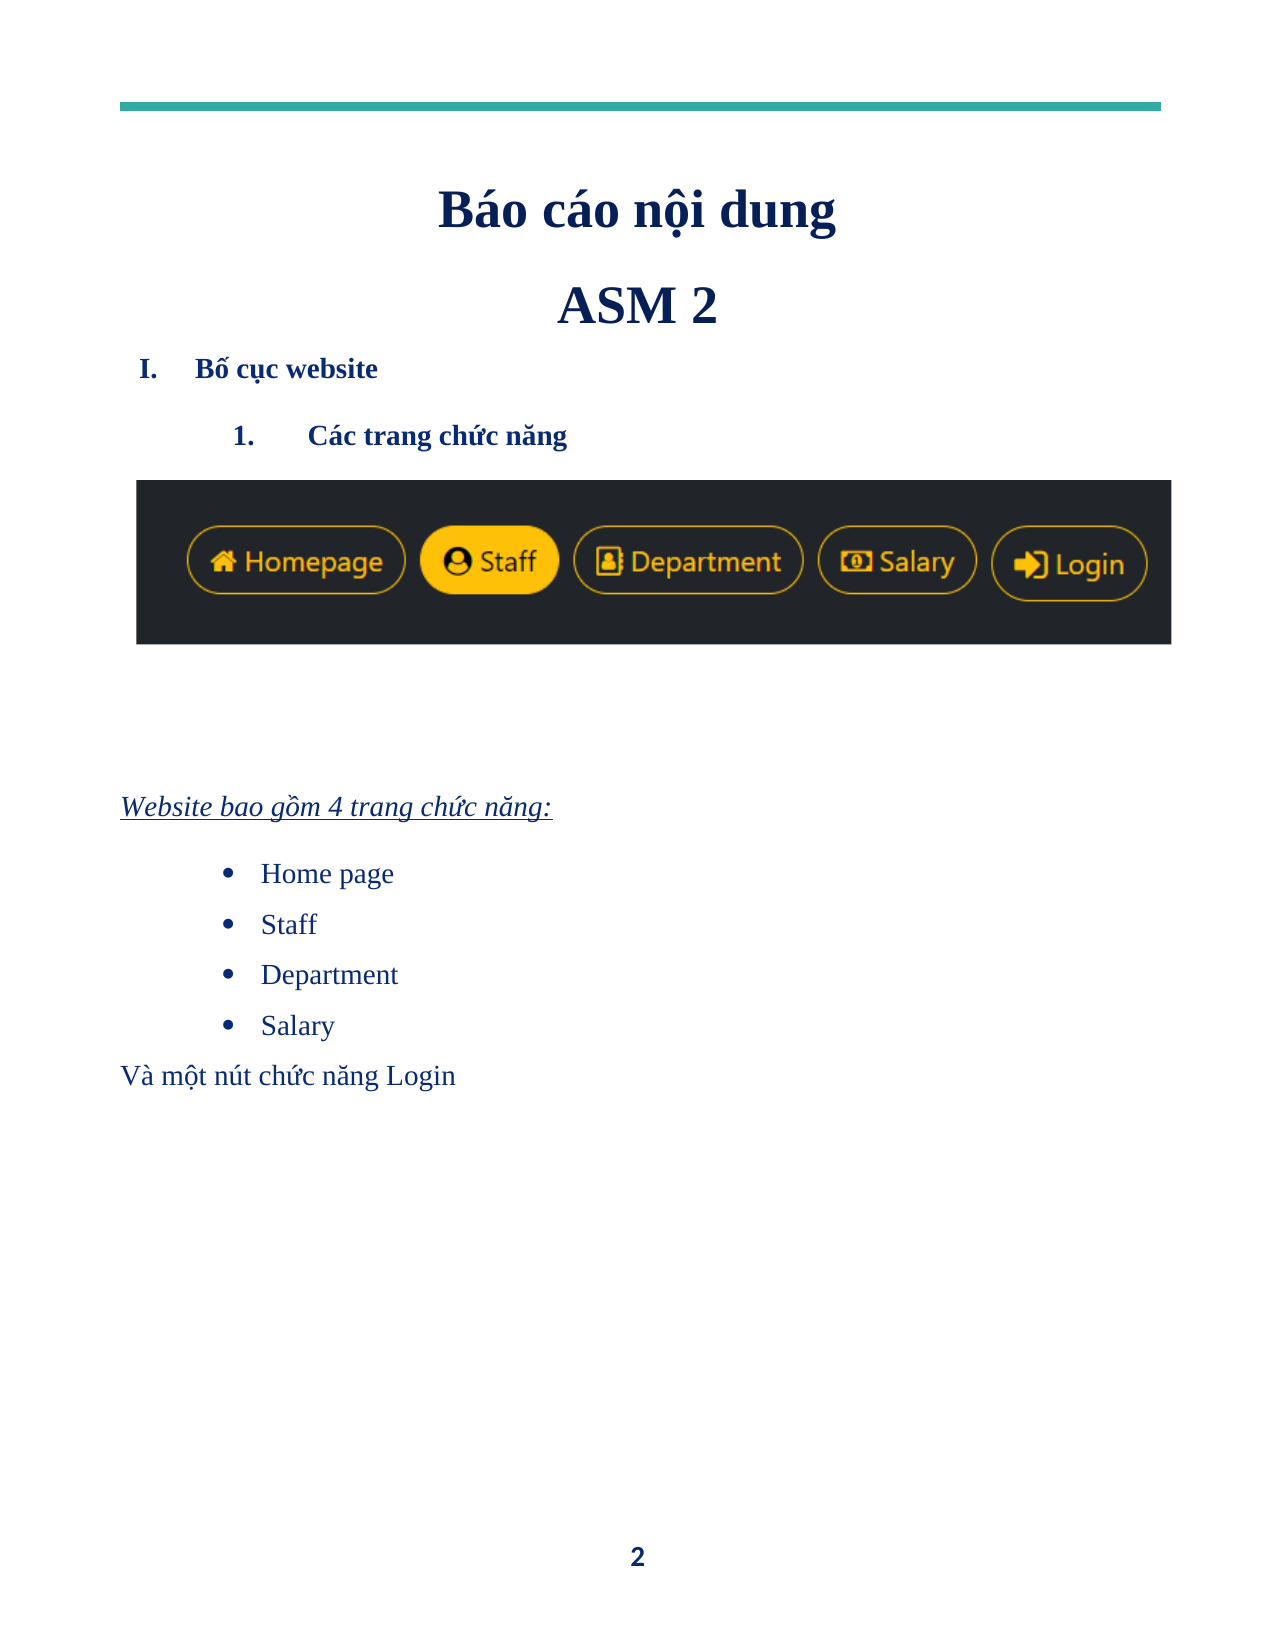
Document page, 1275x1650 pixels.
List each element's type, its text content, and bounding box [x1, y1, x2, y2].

subtitle ASM 2 [120, 273, 1155, 336]
list Home page [223, 857, 1155, 890]
list Các trang chức năng [232, 418, 1155, 452]
list Department [223, 957, 1155, 991]
text Và một nút chức năng Login [120, 1058, 1155, 1145]
picture [136, 480, 1172, 656]
subtitle Báo cáo nội dung [120, 177, 1155, 239]
list Bố cục website [157, 351, 1155, 385]
list Salary [223, 1008, 1155, 1042]
list Staff [223, 907, 1155, 941]
text Website bao gồm 4 trang chức năng: [120, 789, 1155, 823]
